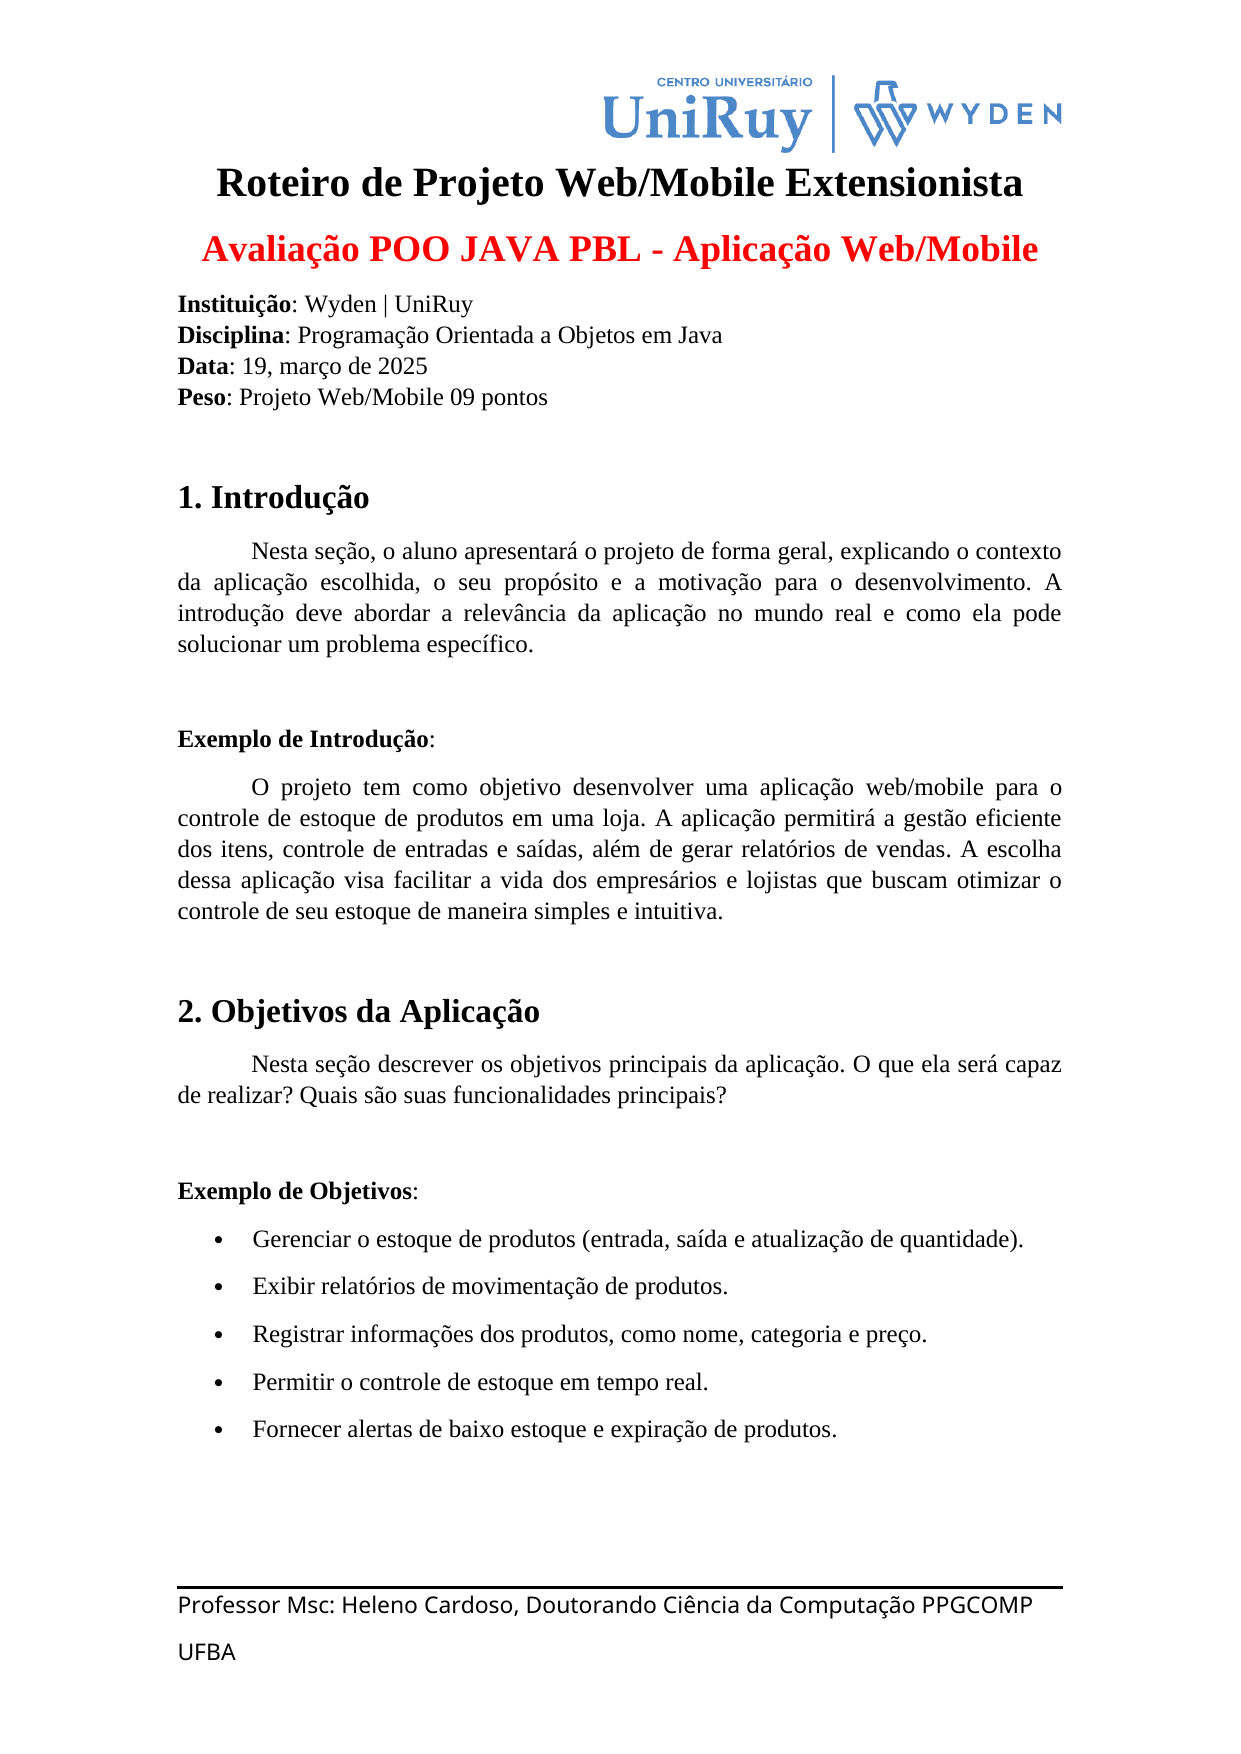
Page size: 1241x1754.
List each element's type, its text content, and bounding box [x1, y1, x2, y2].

list Gerenciar o estoque de produtos (entrada, saída e atualização de quantidade). [215, 1224, 1063, 1252]
text Exemplo de Introdução: [177, 724, 1063, 753]
text Instituição: Wyden | UniRuy Disciplina: Programação Orientada a Objetos em Java Data: 19, março de 2025 Peso: Projeto Web/Mobile 09 pontos [177, 289, 1063, 411]
text Nesta seção descrever os objetivos principais da aplicação. O que ela será capaz de realizar? Quais são suas funcionalidades principais? [177, 1049, 1063, 1109]
text 1. Introdução [177, 478, 1063, 516]
text Roteiro de Projeto Web/Mobile Extensionista [177, 158, 1063, 206]
list Permitir o controle de estoque em tempo real. [215, 1367, 1063, 1396]
text Nesta seção, o aluno apresentará o projeto de forma geral, explicando o contexto da aplicação escolhida, o seu propósito e a motivação para o desenvolvimento. A introdução deve abordar a relevância da aplicação no mundo real e como ela pode solucionar um problema específico. [177, 536, 1063, 658]
text 2. Objetivos da Aplicação [177, 992, 1063, 1030]
list Exibir relatórios de movimentação de produtos. [215, 1271, 1063, 1300]
text Avaliação POO JAVA PBL - Aplicação Web/Mobile [177, 226, 1063, 269]
text O projeto tem como objetivo desenvolver uma aplicação web/mobile para o controle de estoque de produtos em uma loja. A aplicação permitirá a gestão eficiente dos itens, controle de entradas e saídas, além de gerar relatórios de vendas. A escolha dessa aplicação visa facilitar a vida dos empresários e lojistas que buscam otimizar o controle de seu estoque de maneira simples e intuitiva. [177, 772, 1063, 925]
text Exemplo de Objetivos: [177, 1176, 1063, 1205]
picture [603, 73, 1064, 158]
list Registrar informações dos produtos, como nome, categoria e preço. [215, 1319, 1063, 1348]
list Fornecer alertas de baixo estoque e expiração de produtos. [215, 1414, 1063, 1443]
